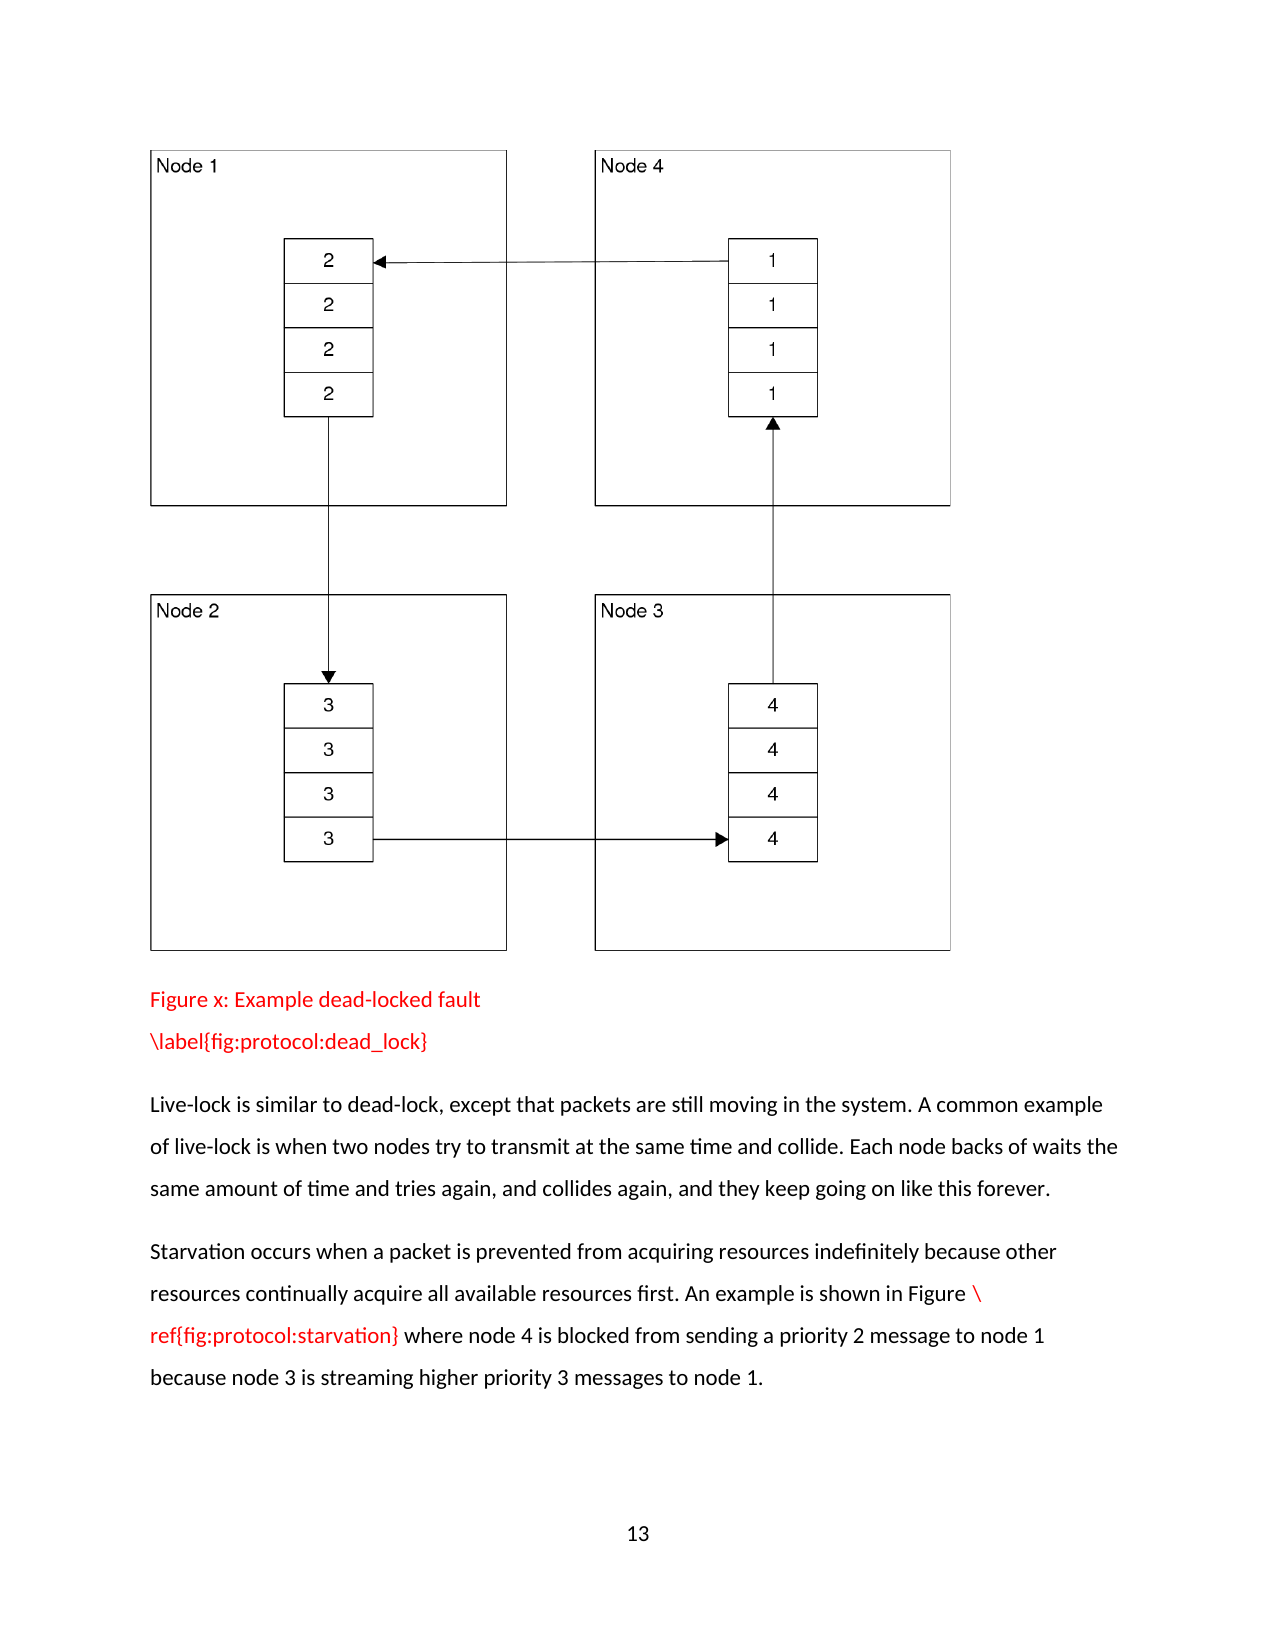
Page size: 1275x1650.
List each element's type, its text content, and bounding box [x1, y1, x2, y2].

text Live-lock is similar to dead-lock, except that packets are still moving in the system. A common example of live-lock is when two nodes try to transmit at the same time and collide. Each node backs of waits the same amount of time and tries again, and collides again, and they keep going on like this forever. [150, 1090, 1125, 1202]
picture [150, 150, 951, 951]
text Figure x: Example dead-locked fault \label{fig:protocol:dead_lock} [150, 985, 1125, 1055]
text Starvation occurs when a packet is prevented from acquiring resources indefinitely because other resources continually acquire all available resources first. An example is shown in Figure \ref{fig:protocol:starvation} where node 4 is blocked from sending a priority 2 message to node 1 because node 3 is streaming higher priority 3 messages to node 1. [150, 1237, 1125, 1391]
